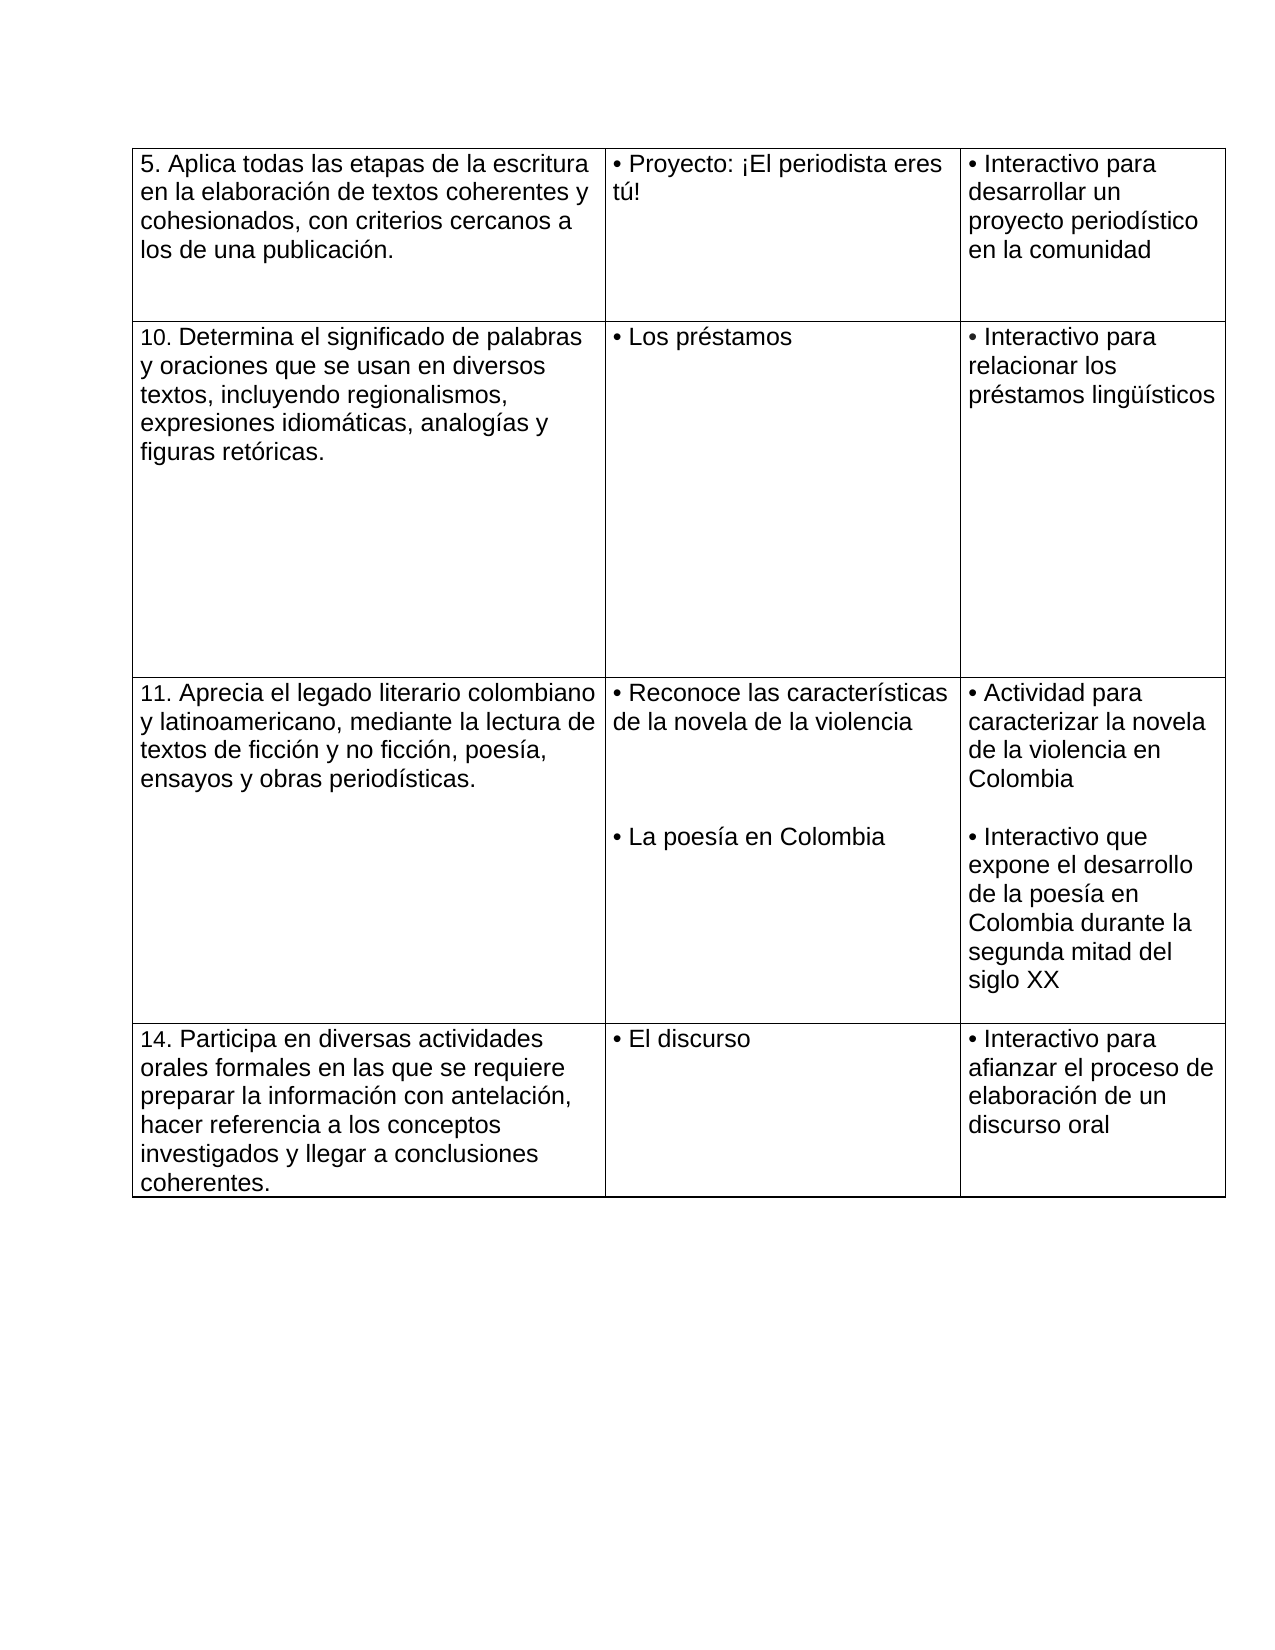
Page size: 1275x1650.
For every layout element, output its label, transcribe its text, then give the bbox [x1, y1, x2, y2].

table_cell 5. Aplica todas las etapas de la escritura en la elaboración de textos coherentes y cohesionados, con criterios cercanos a los de una publicación. [133, 149, 605, 321]
table_cell • Actividad para caracterizar la novela de la violencia en Colombia • Interactivo que expone el desarrollo de la poesía en Colombia durante la segunda mitad del siglo XX [961, 678, 1225, 1023]
table_cell • Los préstamos [606, 322, 960, 677]
table_cell 11. Aprecia el legado literario colombiano y latinoamericano, mediante la lectura de textos de ficción y no ficción, poesía, ensayos y obras periodísticas. [133, 678, 605, 1023]
table_cell • Interactivo para desarrollar un proyecto periodístico en la comunidad [961, 149, 1225, 321]
table_cell • Reconoce las características de la novela de la violencia • La poesía en Colombia [606, 678, 960, 1023]
table_cell • Interactivo para relacionar los préstamos lingüísticos [961, 322, 1225, 677]
table_cell 14. Participa en diversas actividades orales formales en las que se requiere preparar la información con antelación, hacer referencia a los conceptos investigados y llegar a conclusiones coherentes. [133, 1024, 605, 1196]
table_cell 10. Determina el significado de palabras y oraciones que se usan en diversos textos, incluyendo regionalismos, expresiones idiomáticas, analogías y figuras retóricas. [133, 322, 605, 677]
table_cell • Proyecto: ¡El periodista eres tú! [606, 149, 960, 321]
table_cell • El discurso [606, 1024, 960, 1196]
table_cell • Interactivo para afianzar el proceso de elaboración de un discurso oral [961, 1024, 1225, 1196]
